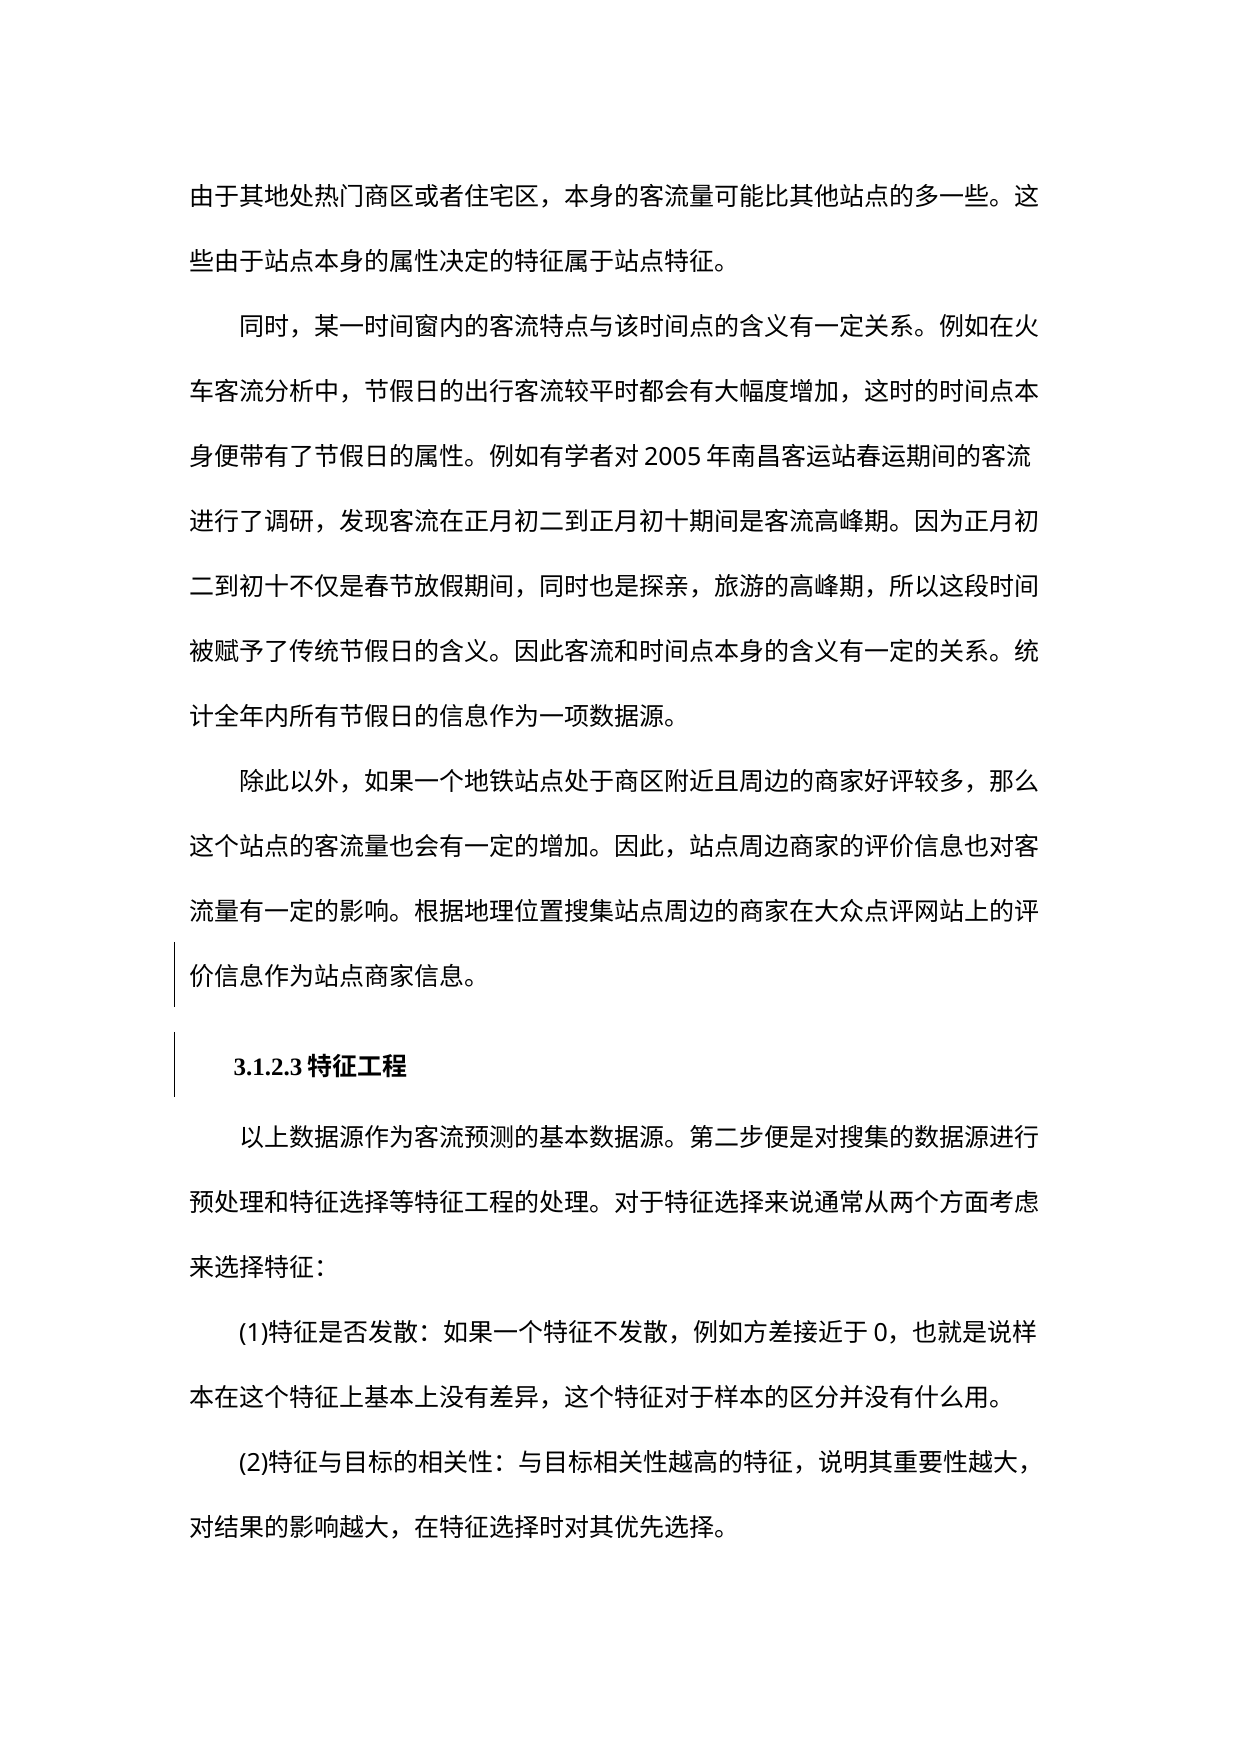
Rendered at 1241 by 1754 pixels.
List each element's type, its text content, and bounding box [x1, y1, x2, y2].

title 特征工程 [233, 1032, 1051, 1097]
text 同时，某一时间窗内的客流特点与该时间点的含义有一定关系。例如在火车客流分析中，节假日的出行客流较平时都会有大幅度增加，这时的时间点本身便带有了节假日的属性。例如有学者对2005年南昌客运站春运期间的客流进行了调研，发现客流在正月初二到正月初十期间是客流高峰期。因为正月初二到初十不仅是春节放假期间，同时也是探亲，旅游的高峰期，所以这段时间被赋予了传统节假日的含义。因此客流和时间点本身的含义有一定的关系。统计全年内所有节假日的信息作为一项数据源。 [189, 292, 1051, 747]
text 除此以外，如果一个地铁站点处于商区附近且周边的商家好评较多，那么这个站点的客流量也会有一定的增加。因此，站点周边商家的评价信息也对客流量有一定的影响。根据地理位置搜集站点周边的商家在大众点评网站上的评价信息作为站点商家信息。 [189, 747, 1051, 1007]
text (1)特征是否发散：如果一个特征不发散，例如方差接近于0，也就是说样本在这个特征上基本上没有差异，这个特征对于样本的区分并没有什么用。 [189, 1298, 1051, 1428]
text (2)特征与目标的相关性：与目标相关性越高的特征，说明其重要性越大，对结果的影响越大，在特征选择时对其优先选择。 [189, 1428, 1051, 1558]
text 以上数据源作为客流预测的基本数据源。第二步便是对搜集的数据源进行预处理和特征选择等特征工程的处理。对于特征选择来说通常从两个方面考虑来选择特征： [189, 1103, 1051, 1298]
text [189, 162, 1051, 292]
